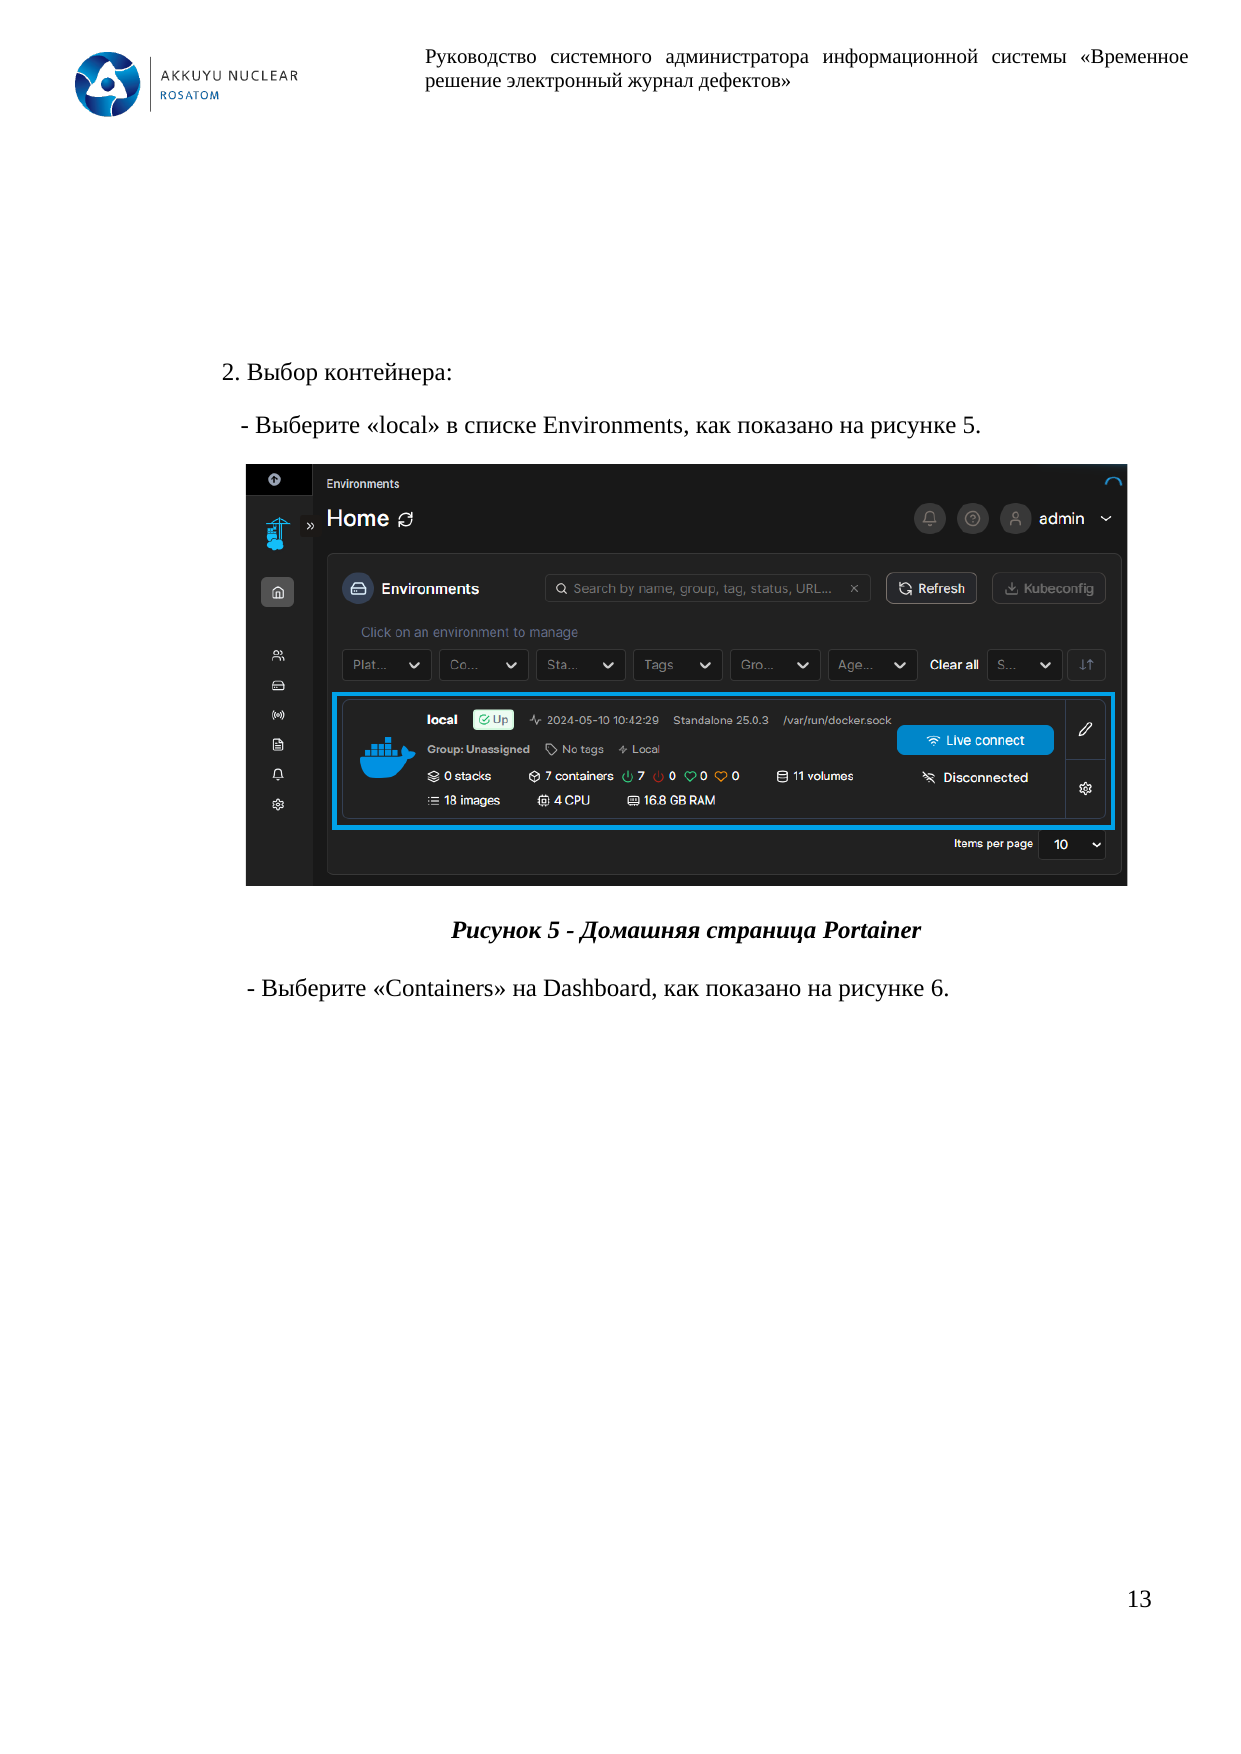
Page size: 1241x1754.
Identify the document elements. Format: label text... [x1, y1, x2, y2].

text - Выберите «local» в списке Environments, как показано на рисунке 5. [222, 411, 1152, 439]
text Рисунок 5 - Домашняя страница Portainer [223, 915, 1152, 944]
picture [61, 44, 315, 124]
picture [245, 464, 1128, 886]
text - Выберите «Containers» на Dashboard, как показано на рисунке 6. [222, 973, 1152, 1002]
text 2. Выбор контейнера: [222, 357, 1152, 386]
